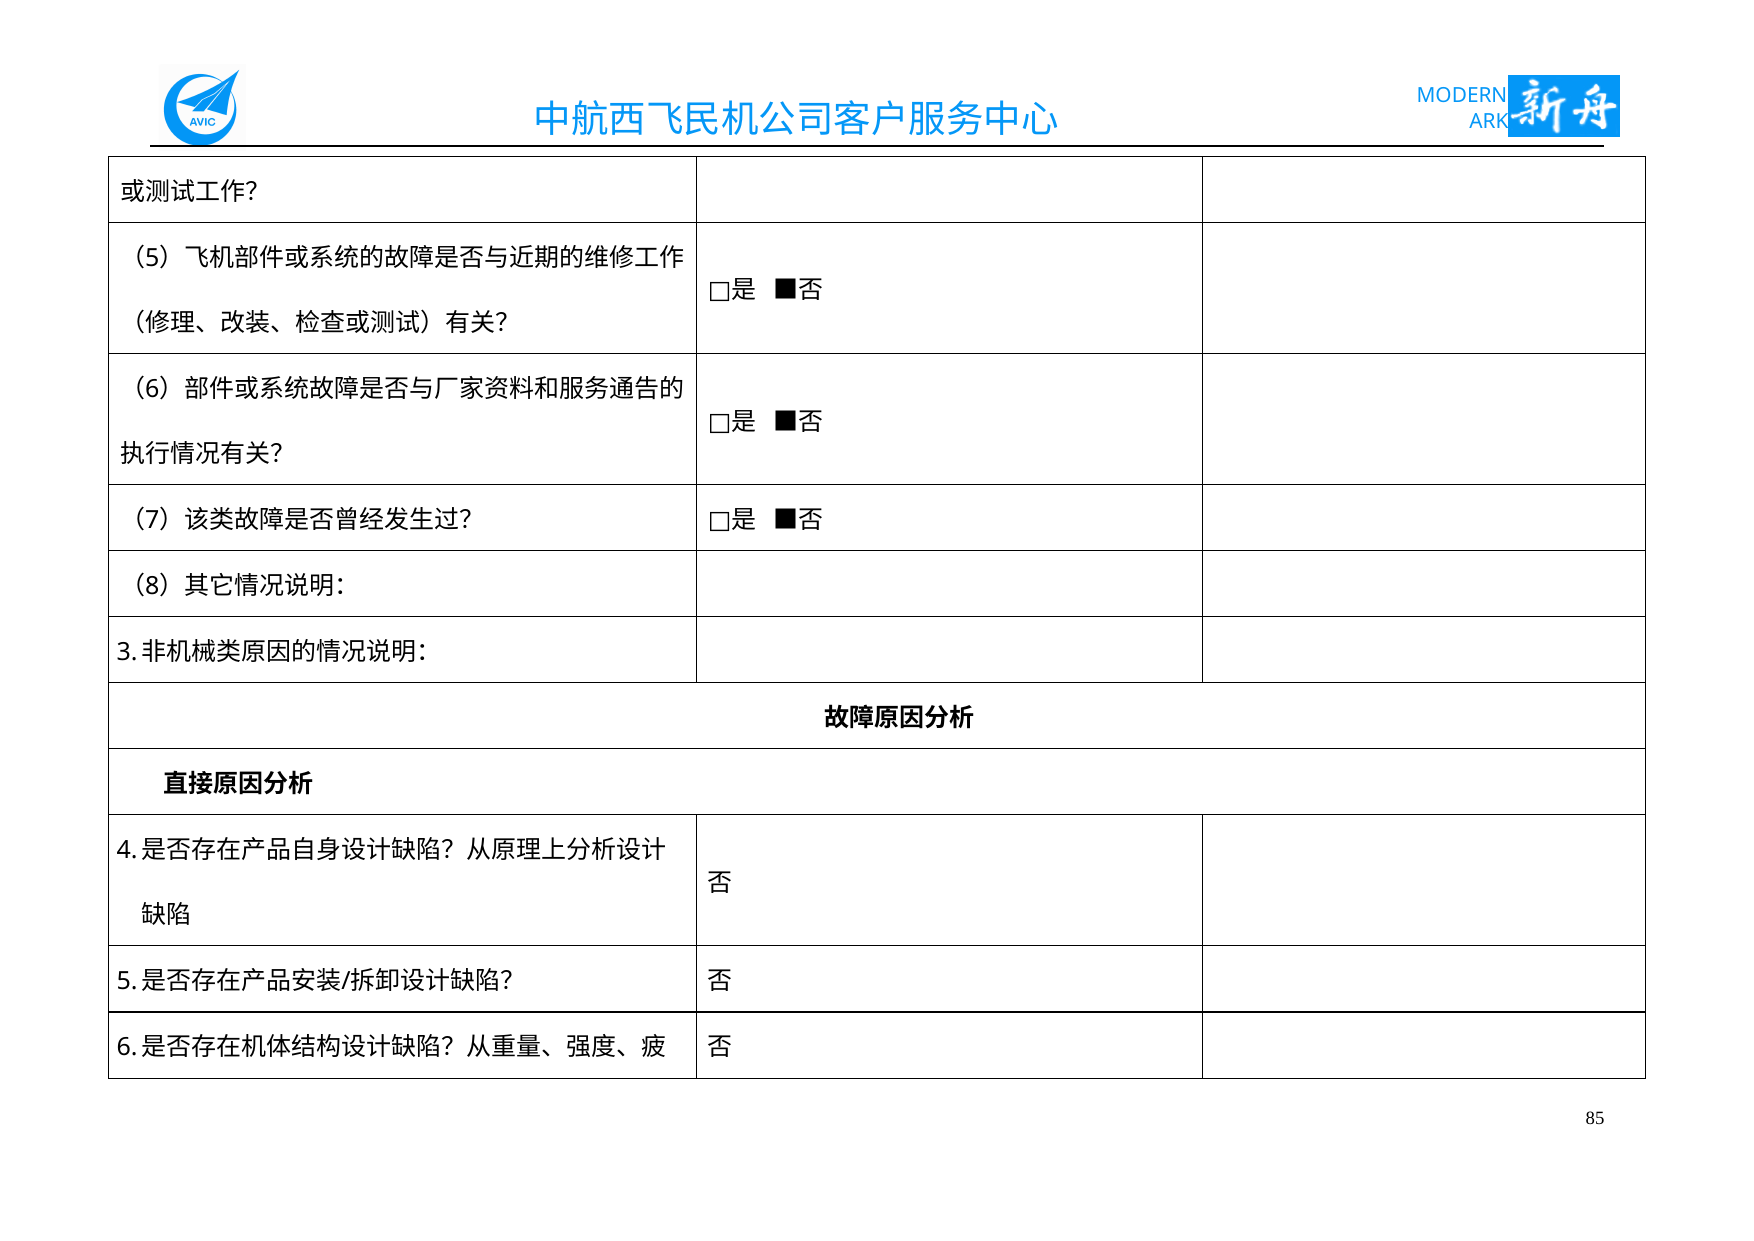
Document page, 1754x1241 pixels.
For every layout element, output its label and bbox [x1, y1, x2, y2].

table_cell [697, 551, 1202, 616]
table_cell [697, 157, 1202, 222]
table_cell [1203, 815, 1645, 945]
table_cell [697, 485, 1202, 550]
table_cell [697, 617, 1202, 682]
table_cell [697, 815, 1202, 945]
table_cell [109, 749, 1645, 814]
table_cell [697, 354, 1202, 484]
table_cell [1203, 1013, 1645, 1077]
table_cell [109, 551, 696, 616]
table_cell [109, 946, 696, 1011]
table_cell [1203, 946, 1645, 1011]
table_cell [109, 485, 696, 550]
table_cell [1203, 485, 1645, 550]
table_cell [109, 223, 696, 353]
picture [158, 147, 247, 151]
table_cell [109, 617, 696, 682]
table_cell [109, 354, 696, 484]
picture [1508, 75, 1620, 137]
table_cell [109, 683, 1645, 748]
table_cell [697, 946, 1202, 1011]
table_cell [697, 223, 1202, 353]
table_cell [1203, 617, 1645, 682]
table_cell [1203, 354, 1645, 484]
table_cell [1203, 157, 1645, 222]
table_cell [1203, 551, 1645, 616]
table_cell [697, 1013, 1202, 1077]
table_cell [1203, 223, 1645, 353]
picture [158, 64, 247, 145]
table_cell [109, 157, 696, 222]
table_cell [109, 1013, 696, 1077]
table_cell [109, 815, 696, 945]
